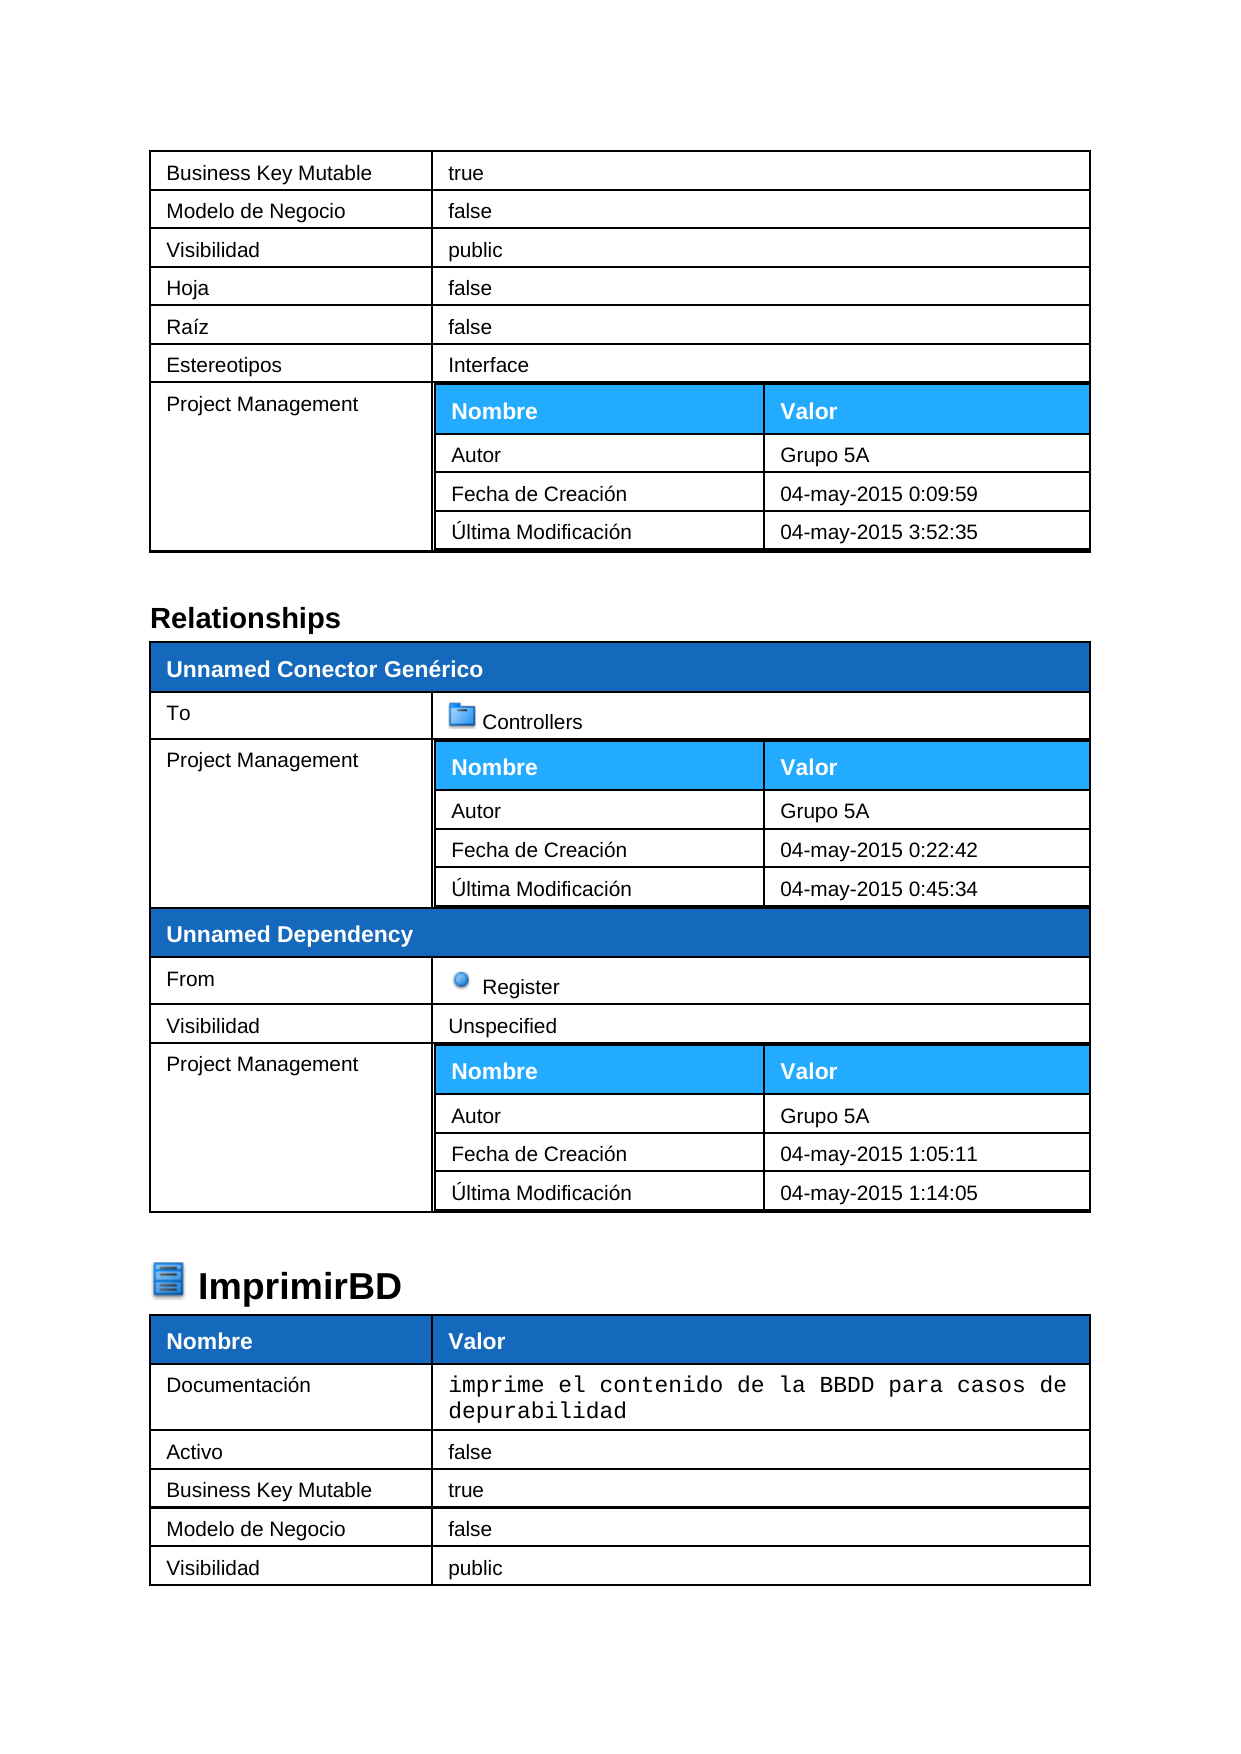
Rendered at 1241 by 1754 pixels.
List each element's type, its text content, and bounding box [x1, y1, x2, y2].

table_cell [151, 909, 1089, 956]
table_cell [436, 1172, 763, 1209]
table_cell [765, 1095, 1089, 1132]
subtitle ImprimirBD [150, 1262, 1090, 1307]
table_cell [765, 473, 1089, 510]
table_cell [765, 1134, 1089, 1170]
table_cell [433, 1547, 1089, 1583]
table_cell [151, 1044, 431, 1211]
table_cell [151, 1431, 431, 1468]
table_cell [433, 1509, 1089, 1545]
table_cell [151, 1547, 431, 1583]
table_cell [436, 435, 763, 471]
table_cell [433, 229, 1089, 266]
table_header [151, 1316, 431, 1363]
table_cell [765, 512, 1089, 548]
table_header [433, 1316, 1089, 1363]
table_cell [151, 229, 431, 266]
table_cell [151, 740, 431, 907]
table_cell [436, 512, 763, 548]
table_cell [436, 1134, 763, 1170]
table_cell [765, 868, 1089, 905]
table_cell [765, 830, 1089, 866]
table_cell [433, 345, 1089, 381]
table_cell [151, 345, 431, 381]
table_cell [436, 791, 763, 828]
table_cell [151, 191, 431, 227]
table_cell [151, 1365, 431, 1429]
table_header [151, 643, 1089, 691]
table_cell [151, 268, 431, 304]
picture [150, 1261, 188, 1300]
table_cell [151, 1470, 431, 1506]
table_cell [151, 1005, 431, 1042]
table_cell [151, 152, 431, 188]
picture [448, 966, 477, 995]
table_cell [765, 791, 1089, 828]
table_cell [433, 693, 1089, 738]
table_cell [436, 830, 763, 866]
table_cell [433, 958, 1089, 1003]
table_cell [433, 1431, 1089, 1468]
subtitle Relationships [150, 601, 1090, 635]
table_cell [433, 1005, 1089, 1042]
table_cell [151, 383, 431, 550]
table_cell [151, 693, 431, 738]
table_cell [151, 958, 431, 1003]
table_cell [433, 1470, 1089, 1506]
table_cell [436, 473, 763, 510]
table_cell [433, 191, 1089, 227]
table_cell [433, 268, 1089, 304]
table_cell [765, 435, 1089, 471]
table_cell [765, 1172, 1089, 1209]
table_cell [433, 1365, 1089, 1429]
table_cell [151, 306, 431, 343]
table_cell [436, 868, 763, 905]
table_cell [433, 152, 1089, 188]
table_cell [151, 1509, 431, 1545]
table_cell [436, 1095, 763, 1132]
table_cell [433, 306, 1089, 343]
picture [448, 701, 477, 729]
